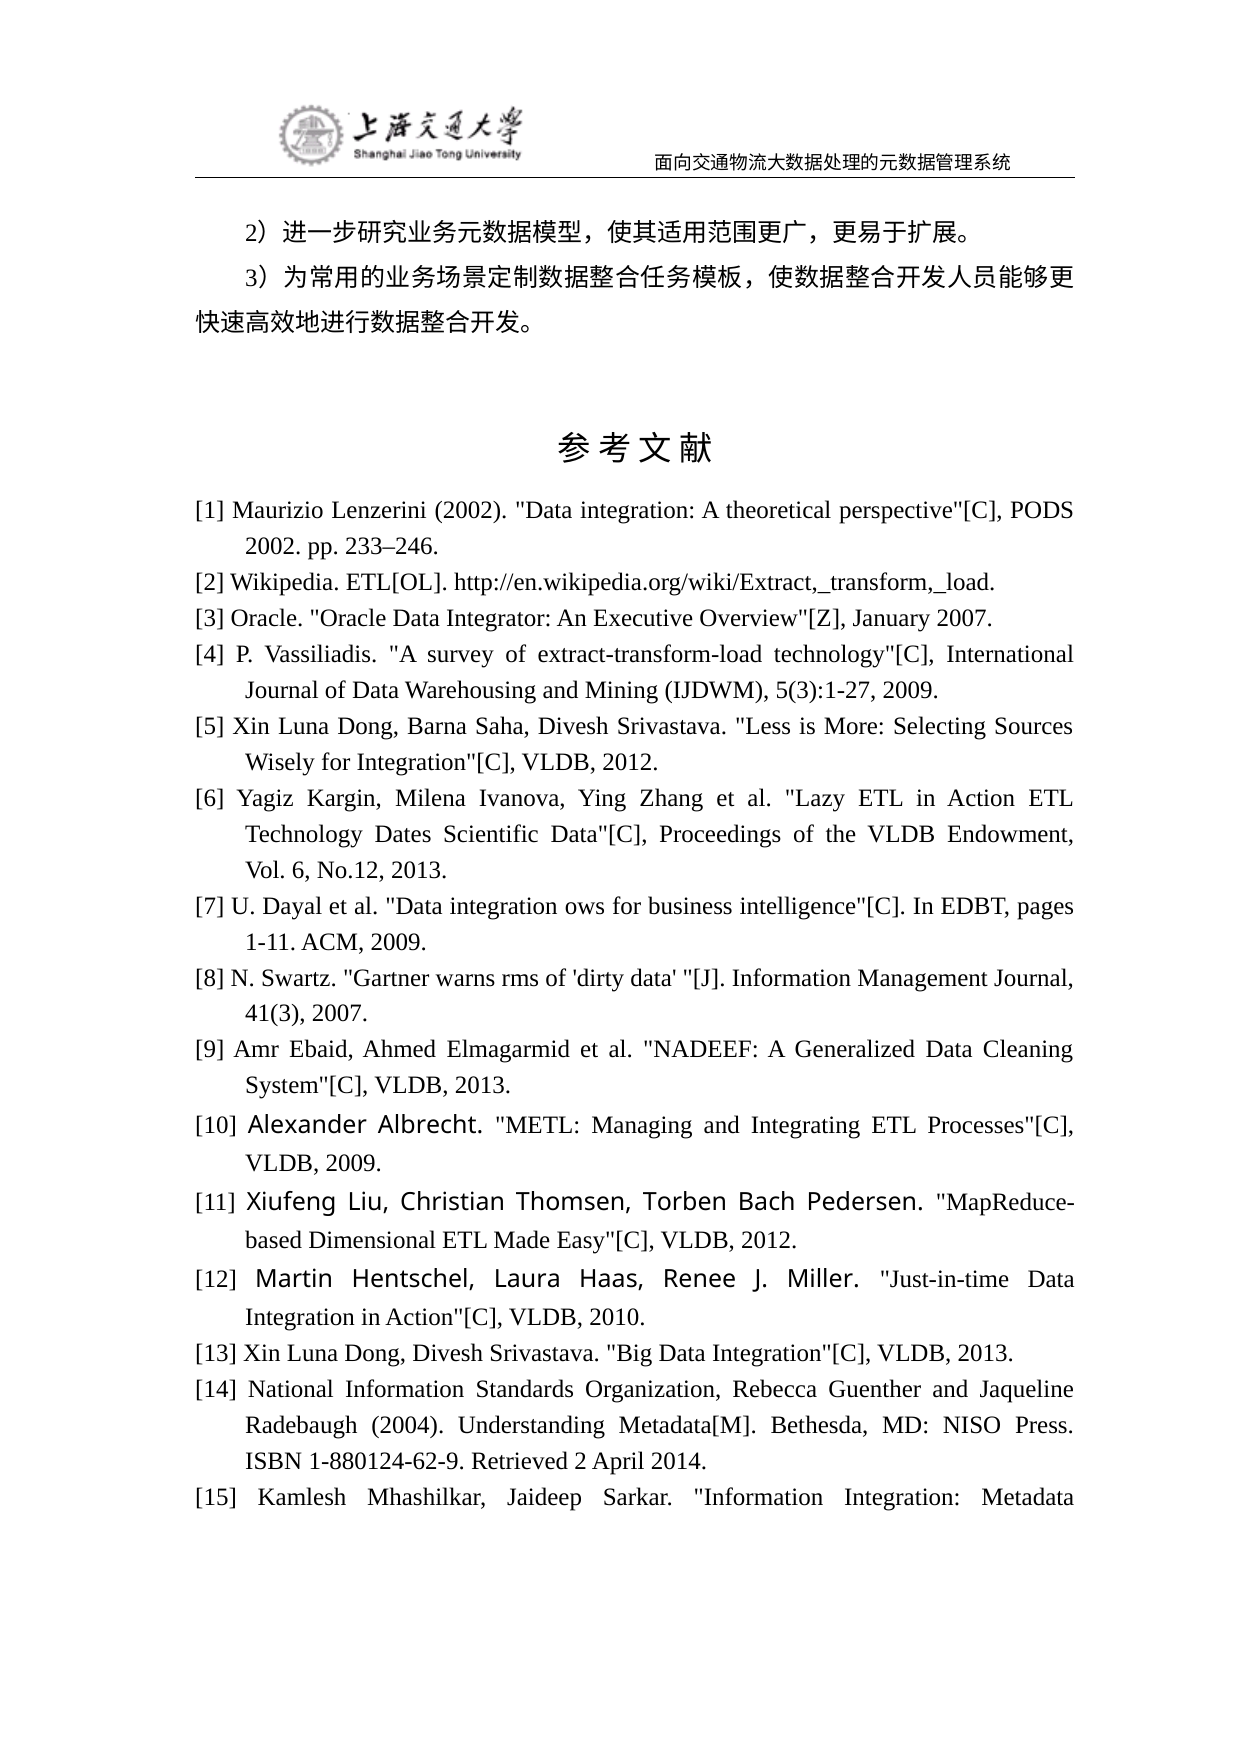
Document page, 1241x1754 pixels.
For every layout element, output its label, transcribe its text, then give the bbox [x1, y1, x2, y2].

text [10] Alexander Albrecht. "METL: Managing and Integrating ETL Processes"[C], VLDB, 2009. [195, 1106, 1075, 1176]
text [5] Xin Luna Dong, Barna Saha, Divesh Srivastava. "Less is More: Selecting Sources Wisely for Integration"[C], VLDB, 2012. [195, 711, 1075, 776]
text [8] N. Swartz. "Gartner warns rms of 'dirty data' "[J]. Information Management Journal, 41(3), 2007. [195, 963, 1075, 1027]
text [1] Maurizio Lenzerini (2002). "Data integration: A theoretical perspective"[C], PODS 2002. pp. 233–246. [195, 495, 1075, 560]
text [6] Yagiz Kargin, Milena Ivanova, Ying Zhang et al. "Lazy ETL in Action ETL Technology Dates Scientific Data"[C], Proceedings of the VLDB Endowment, Vol. 6, No.12, 2013. [195, 783, 1075, 883]
picture [259, 88, 538, 170]
text 2）进一步研究业务元数据模型，使其适用范围更广，更易于扩展。 [195, 212, 1075, 248]
text [9] Amr Ebaid, Ahmed Elmagarmid et al. "NADEEF: A Generalized Data Cleaning System"[C], VLDB, 2013. [195, 1034, 1075, 1099]
text [3] Oracle. "Oracle Data Integrator: An Executive Overview"[Z], January 2007. [195, 603, 1075, 632]
text 3）为常用的业务场景定制数据整合任务模板，使数据整合开发人员能够更快速高效地进行数据整合开发。 [195, 257, 1075, 339]
text [15] Kamlesh Mhashilkar, Jaideep Sarkar. "Information Integration: Metadata Management Landscape"[Z]. White Paper, April 2009. [195, 1482, 1075, 1510]
text [7] U. Dayal et al. "Data integration ows for business intelligence"[C]. In EDBT, pages 1-11. ACM, 2009. [195, 891, 1075, 955]
text [2] Wikipedia. ETL[OL]. http://en.wikipedia.org/wiki/Extract,_transform,_load. [195, 567, 1075, 596]
text [12] Martin Hentschel, Laura Haas, Renee J. Miller. "Just-in-time Data Integration in Action"[C], VLDB, 2010. [195, 1261, 1075, 1331]
text [14] National Information Standards Organization, Rebecca Guenther and Jaqueline Radebaugh (2004). Understanding Metadata[M]. Bethesda, MD: NISO Press. ISBN 1-880124-62-9. Retrieved 2 April 2014. [195, 1374, 1075, 1474]
text [4] P. Vassiliadis. "A survey of extract-transform-load technology"[C], International Journal of Data Warehousing and Mining (IJDWM), 5(3):1-27, 2009. [195, 639, 1075, 704]
subtitle 参 考 文 献 [195, 422, 1075, 470]
text [11] Xiufeng Liu, Christian Thomsen, Torben Bach Pedersen. "MapReduce­based Dimensional ETL Made Easy"[C], VLDB, 2012. [195, 1183, 1075, 1253]
text [13] Xin Luna Dong, Divesh Srivastava. "Big Data Integration"[C], VLDB, 2013. [195, 1338, 1075, 1367]
